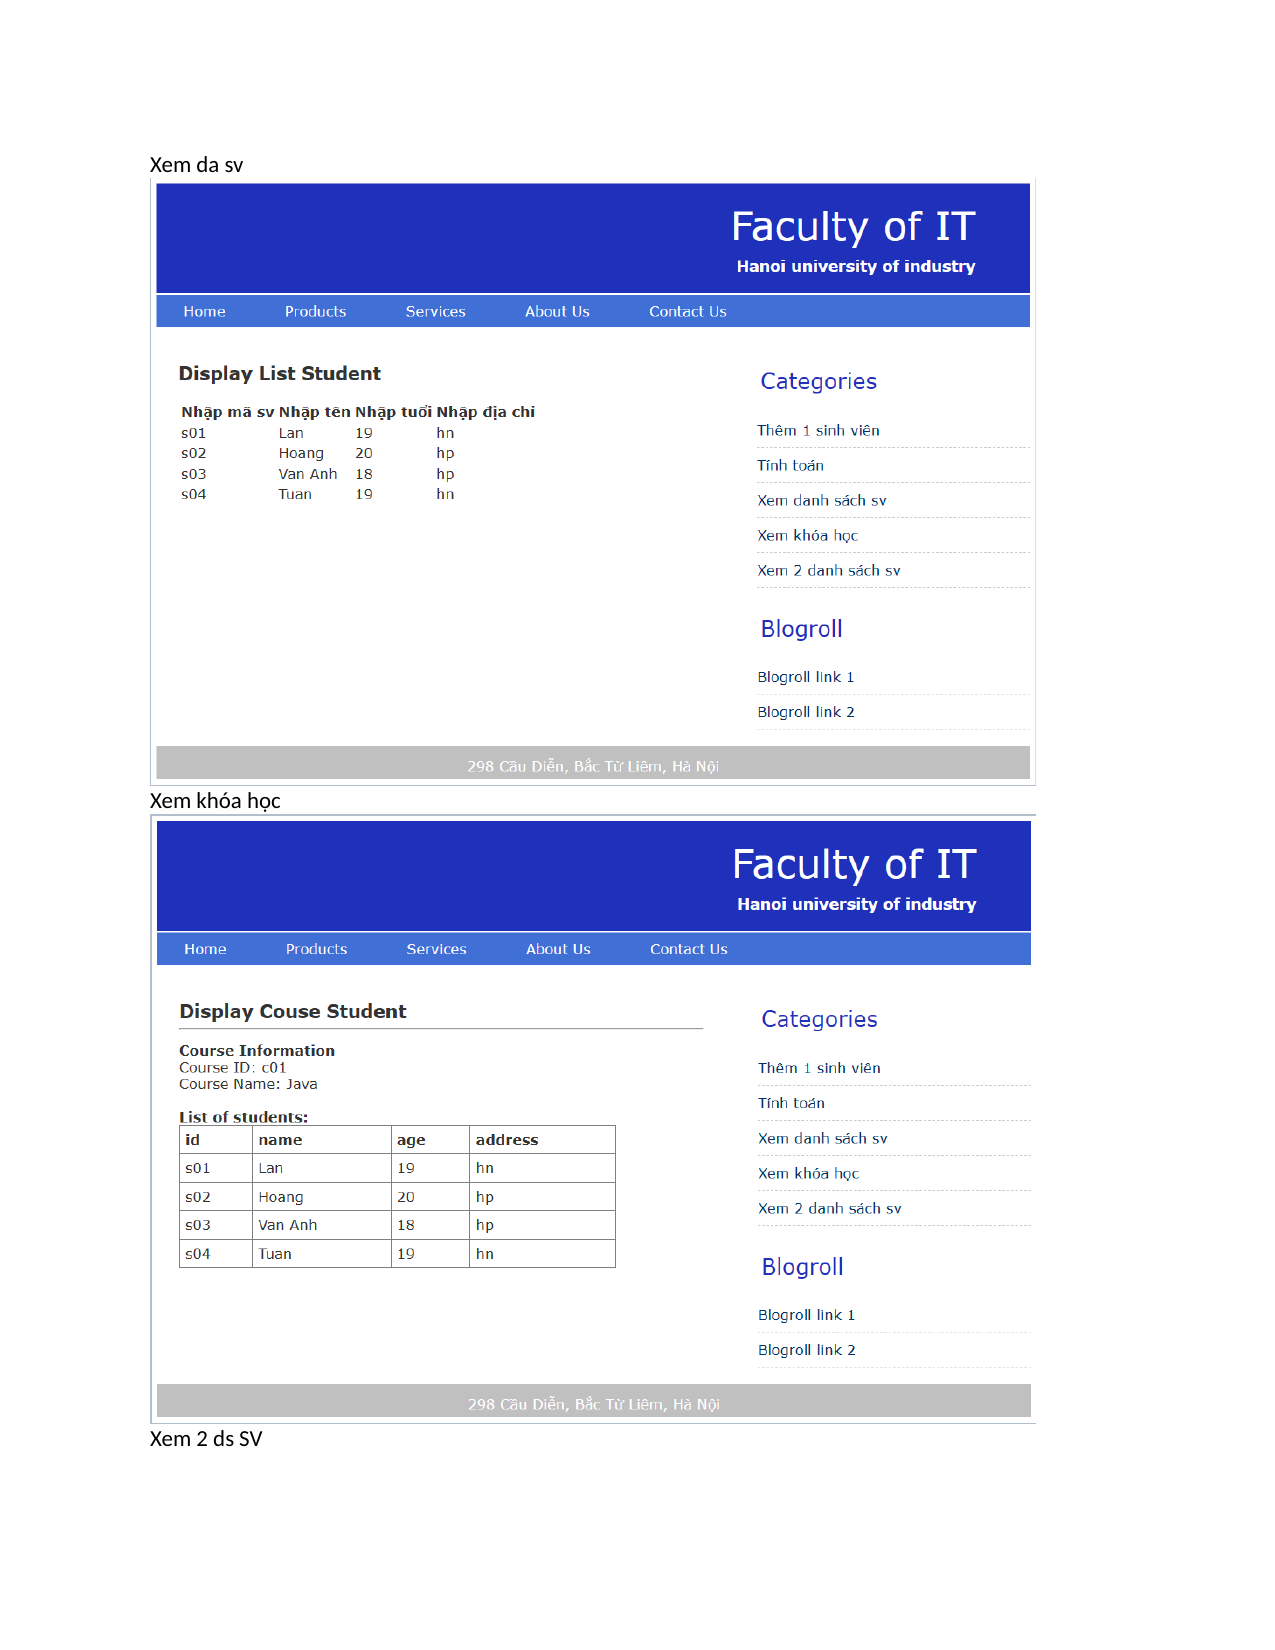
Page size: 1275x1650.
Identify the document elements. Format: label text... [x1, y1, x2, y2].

text Xem da sv [150, 150, 1125, 178]
picture [150, 814, 1036, 1424]
text Xem khóa học [150, 786, 1125, 814]
text Xem 2 ds SV [150, 1424, 1125, 1452]
picture [150, 178, 1036, 786]
